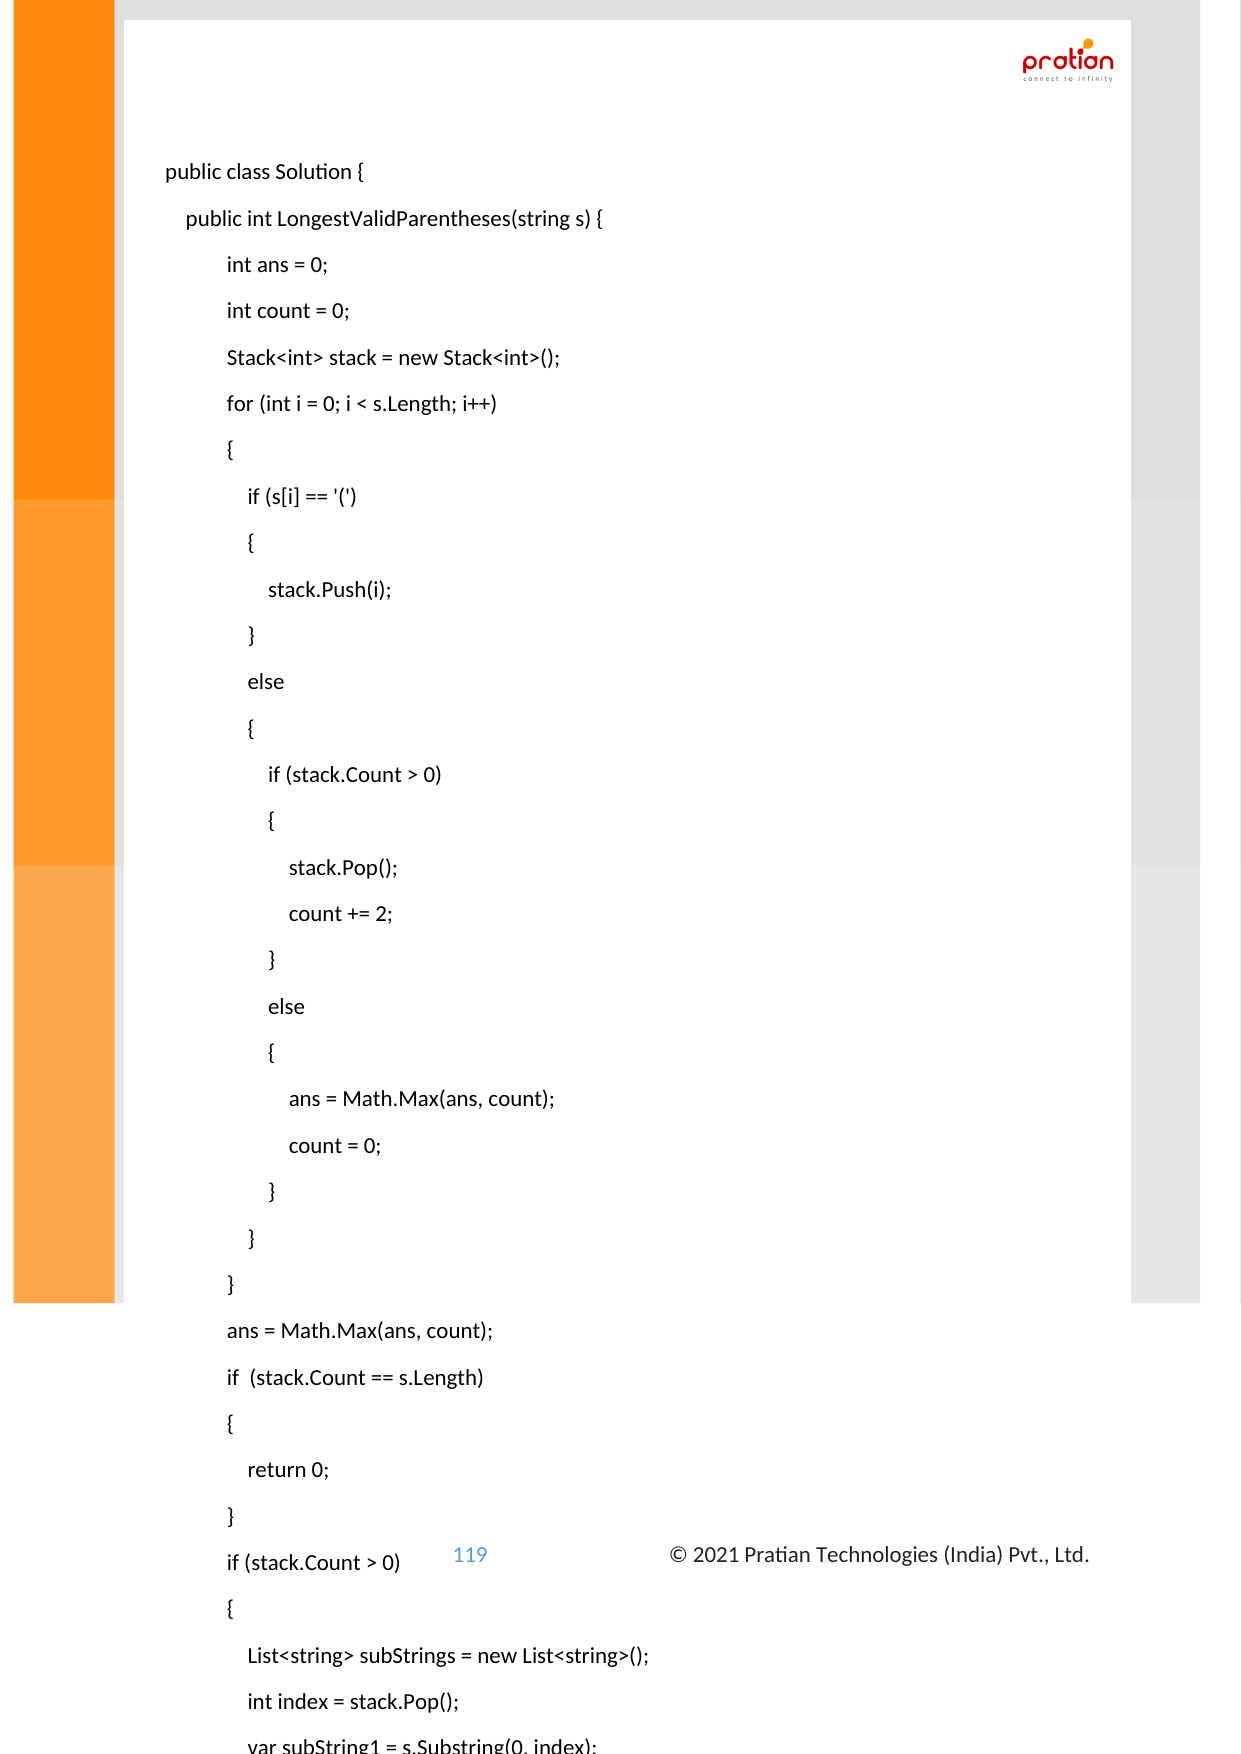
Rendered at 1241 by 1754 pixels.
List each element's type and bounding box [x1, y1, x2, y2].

picture [13, 0, 1241, 1545]
